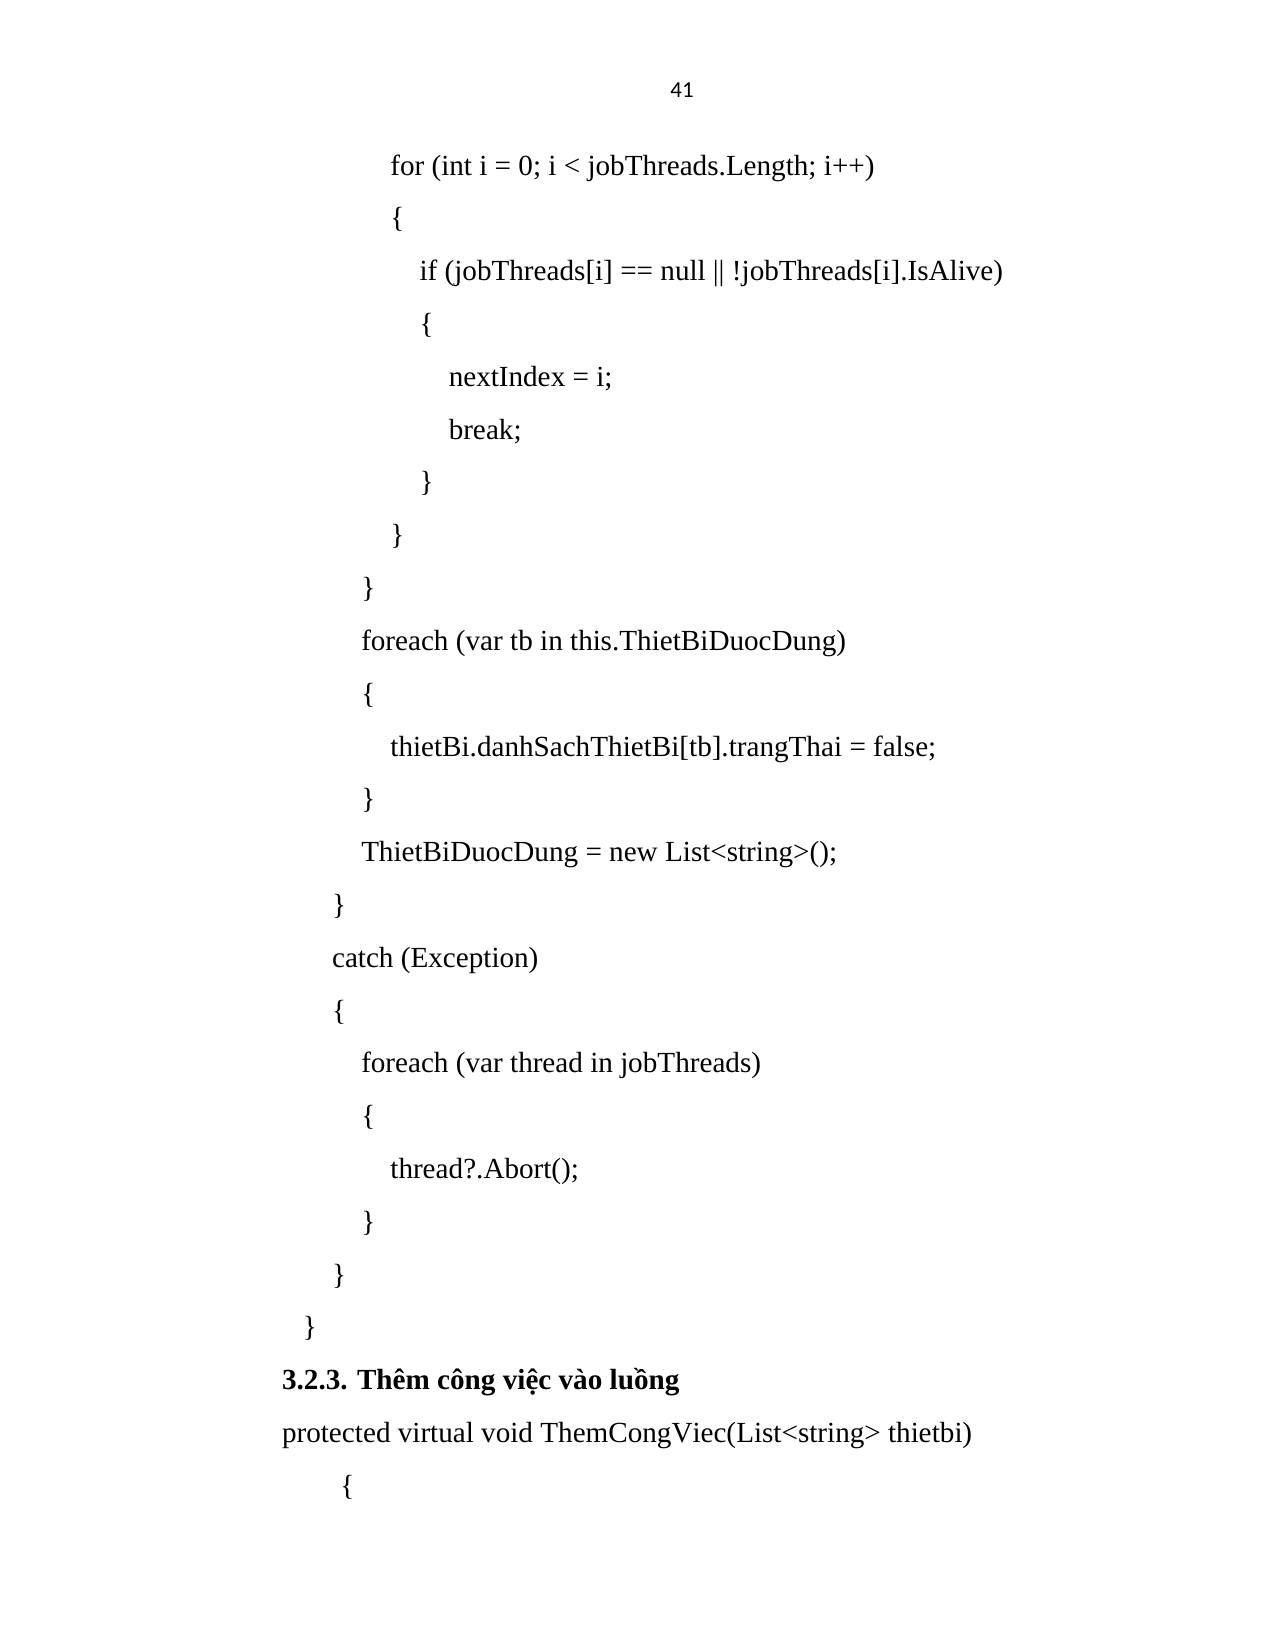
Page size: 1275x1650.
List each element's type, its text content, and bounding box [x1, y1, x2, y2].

text } [244, 1309, 1157, 1343]
text for (int i = 0; i < jobThreads.Length; i++) [244, 148, 1157, 181]
text catch (Exception) [244, 940, 1157, 973]
text } [244, 887, 1157, 921]
text foreach (var tb in this.ThietBiDuocDung) [244, 623, 1157, 657]
text thread?.Abort(); [244, 1151, 1157, 1185]
text ThietBiDuocDung = new List<string>(); [244, 834, 1157, 868]
text } [244, 517, 1157, 551]
text { [244, 993, 1157, 1026]
text foreach (var thread in jobThreads) [244, 1046, 1157, 1079]
text { [244, 306, 1157, 340]
text } [244, 781, 1157, 815]
text break; [244, 412, 1157, 445]
text nextIndex = i; [244, 359, 1157, 392]
text thietBi.danhSachThietBi[tb].trangThai = false; [244, 729, 1157, 762]
text { [244, 201, 1157, 234]
text } [244, 1204, 1157, 1237]
text { [244, 1098, 1157, 1132]
text if (jobThreads[i] == null || !jobThreads[i].IsAlive) [244, 253, 1157, 287]
text } [244, 464, 1157, 498]
text { [244, 676, 1157, 709]
list Thêm công việc vào luồng [282, 1362, 1157, 1396]
text { [282, 1468, 1157, 1502]
text protected virtual void ThemCongViec(List<string> thietbi) [282, 1415, 1157, 1449]
text } [244, 1257, 1157, 1290]
text } [244, 570, 1157, 604]
